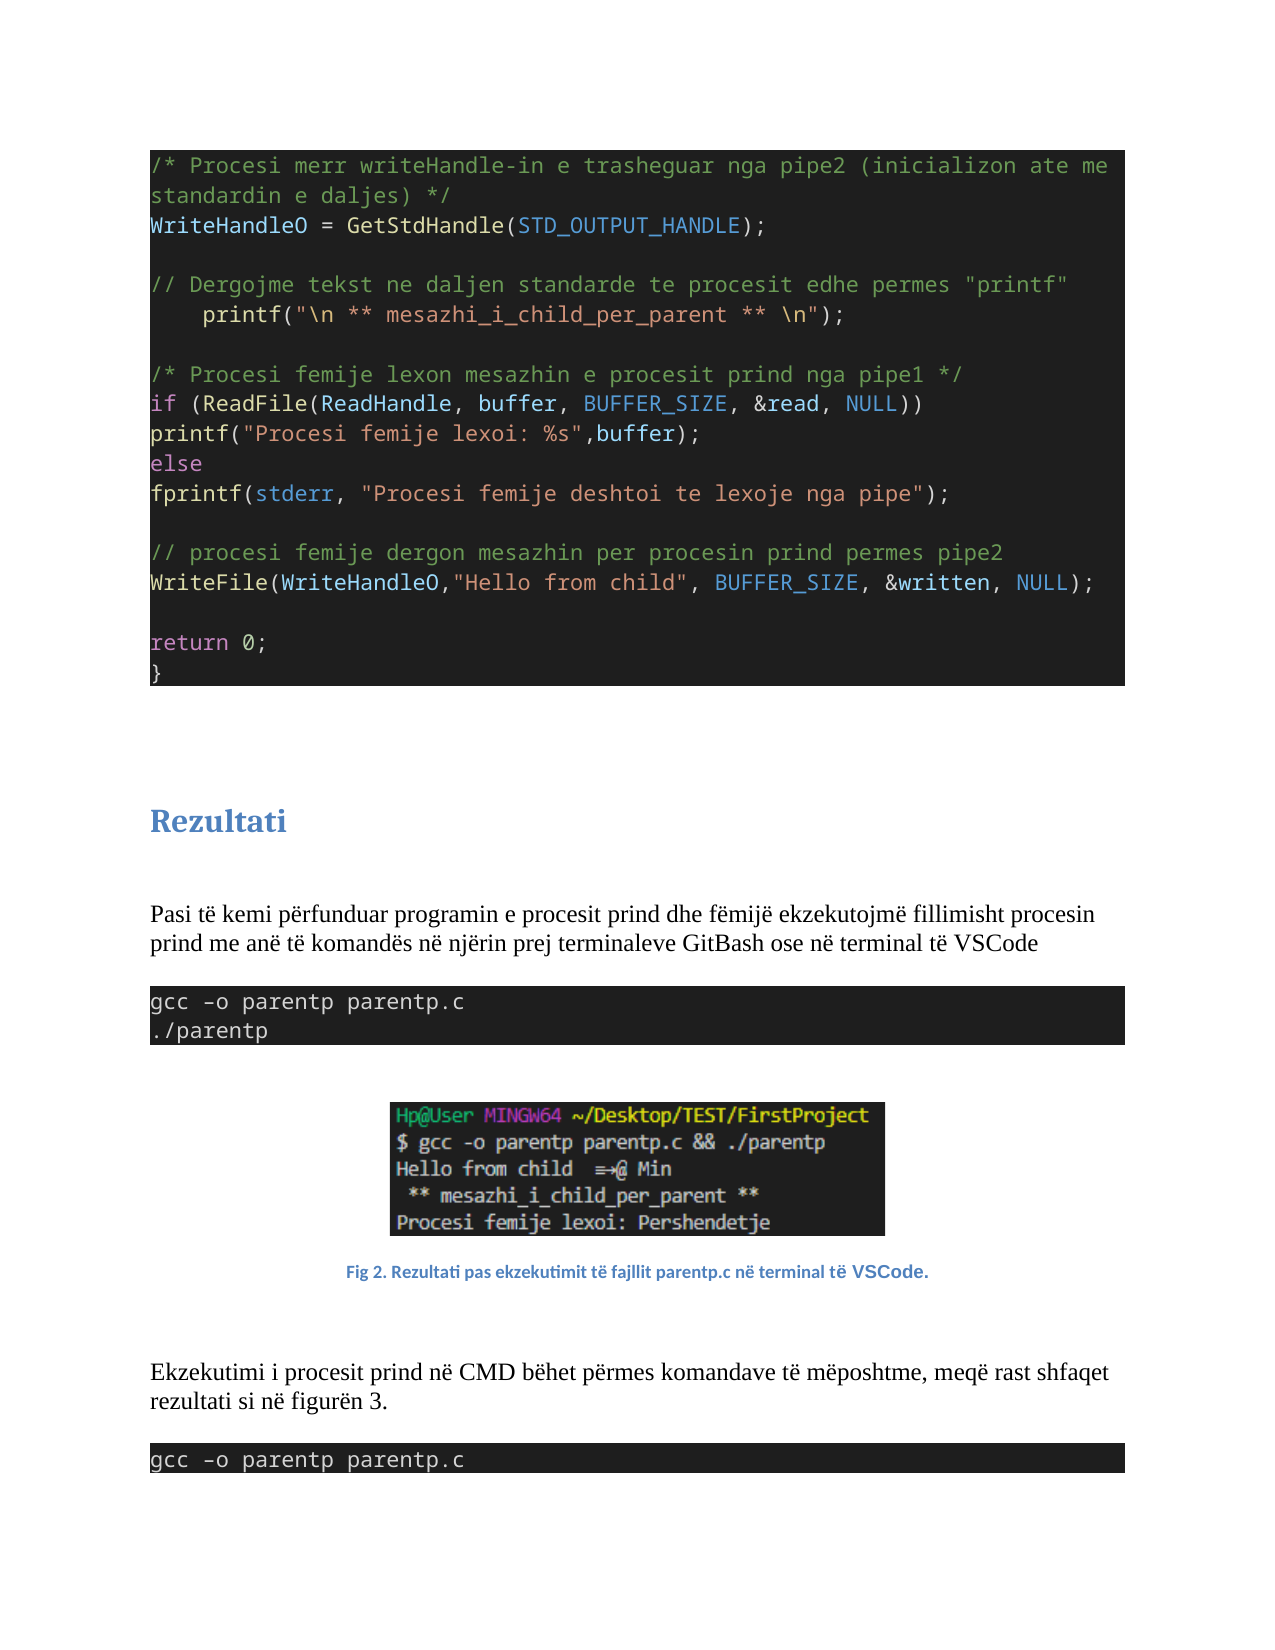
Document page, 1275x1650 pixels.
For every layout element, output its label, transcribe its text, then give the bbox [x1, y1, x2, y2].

text else [150, 448, 1125, 478]
text /* Procesi merr writeHandle-in e trasheguar nga pipe2 (inicializon ate me standardin e daljes) */ [150, 150, 1125, 209]
text printf("Procesi femije lexoi: %s",buffer); [150, 418, 1125, 448]
text printf("\n ** mesazhi_i_child_per_parent ** \n"); [150, 299, 1125, 329]
picture [389, 1102, 886, 1236]
text fprintf(stderr, "Procesi femije deshtoi te lexoje nga pipe"); [150, 478, 1125, 507]
text return 0; [150, 627, 1125, 656]
text WriteFile(WriteHandleO,"Hello from child", BUFFER_SIZE, &written, NULL); [150, 567, 1125, 597]
text // Dergojme tekst ne daljen standarde te procesit edhe permes "printf" [150, 269, 1125, 299]
text } [150, 656, 1125, 686]
text Pasi të kemi përfunduar programin e procesit prind dhe fëmijë ekzekutojmë fillimisht procesin prind me anë të komandës në njërin prej terminaleve GitBash ose në terminal të VSCode [150, 899, 1125, 957]
text WriteHandleO = GetStdHandle(STD_OUTPUT_HANDLE); [150, 209, 1125, 239]
subtitle Rezultati [150, 802, 1125, 841]
text gcc –o parentp parentp.c [150, 986, 1125, 1015]
text if (ReadFile(ReadHandle, buffer, BUFFER_SIZE, &read, NULL)) [150, 388, 1125, 418]
text Ekzekutimi i procesit prind në CMD bëhet përmes komandave të mëposhtme, meqë rast shfaqet rezultati si në figurën 3. [150, 1357, 1125, 1415]
text /* Procesi femije lexon mesazhin e procesit prind nga pipe1 */ [150, 358, 1125, 388]
text ./parentp [150, 1015, 1125, 1045]
text gcc –o parentp parentp.c [150, 1443, 1125, 1473]
text // procesi femije dergon mesazhin per procesin prind permes pipe2 [150, 537, 1125, 567]
